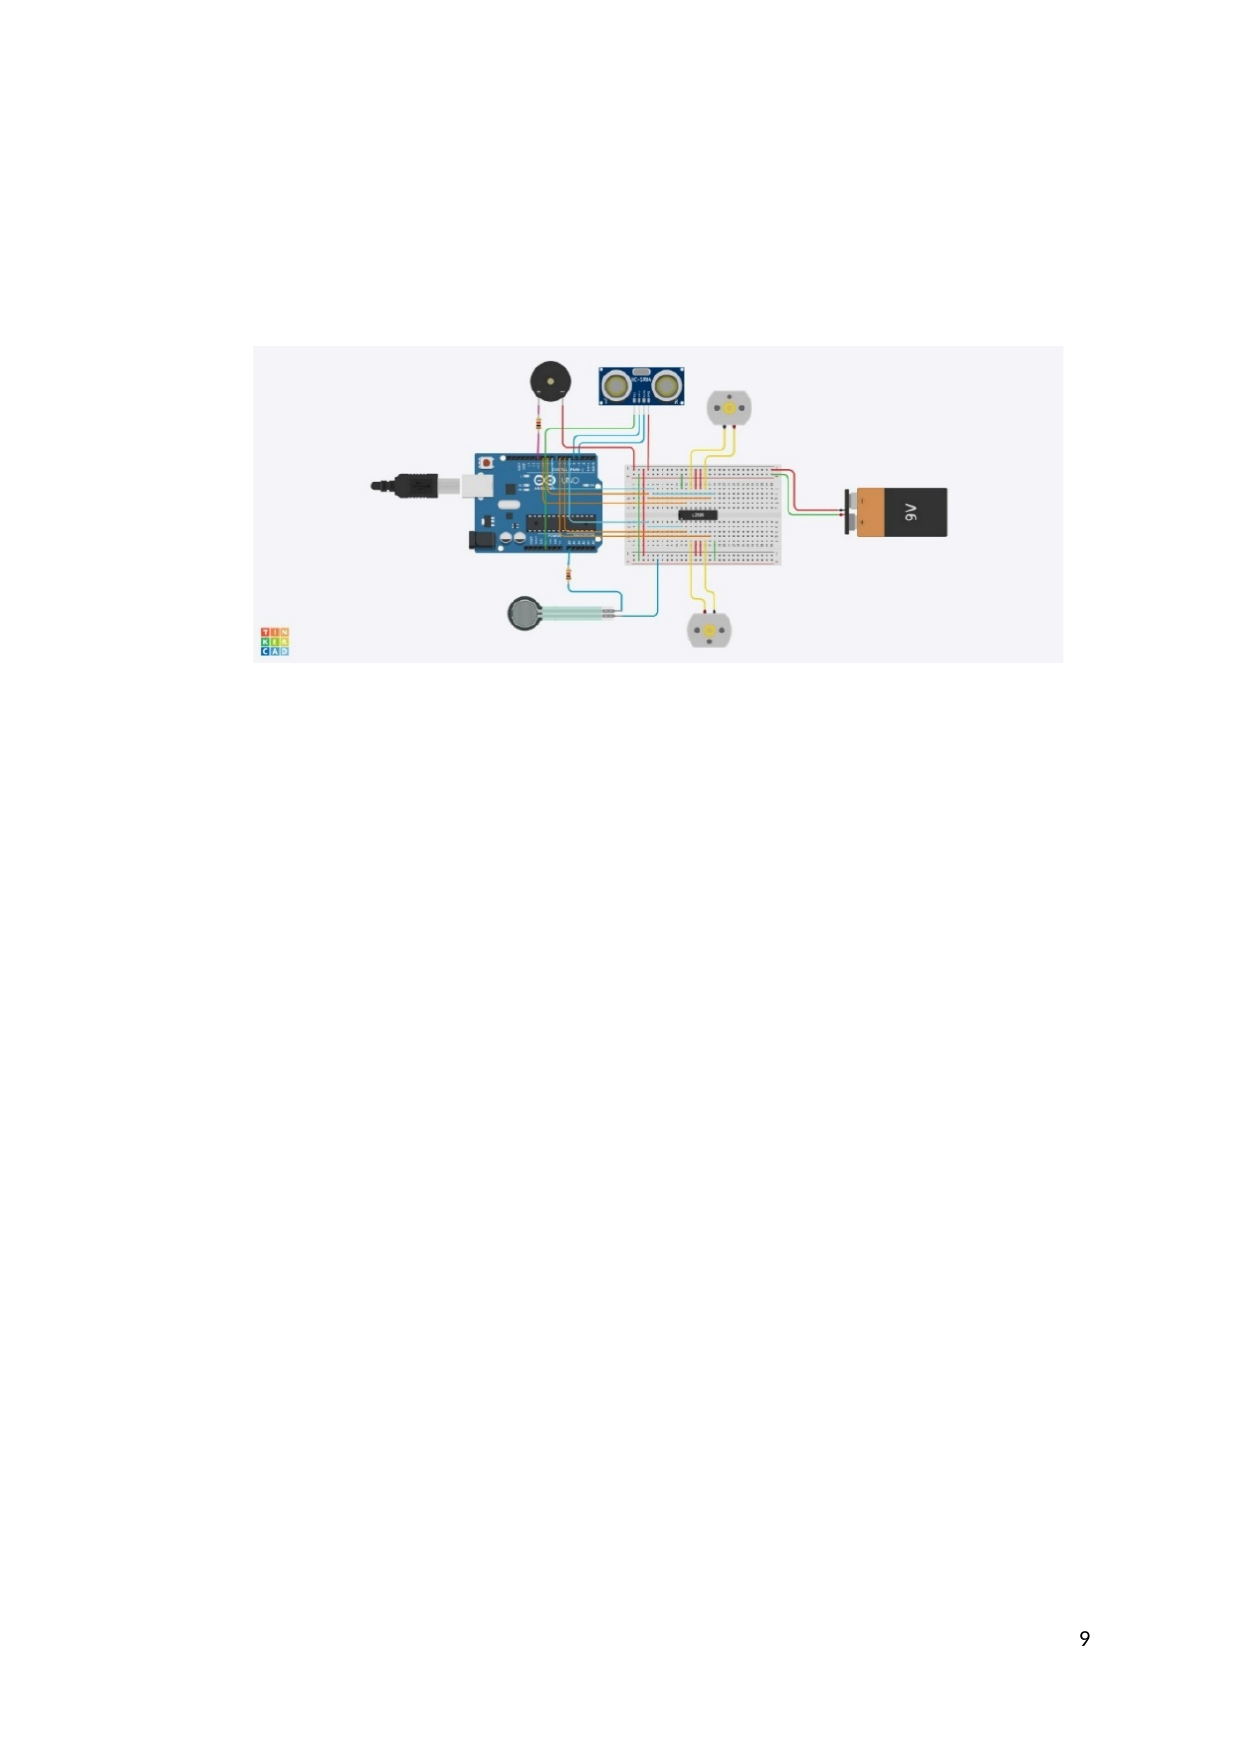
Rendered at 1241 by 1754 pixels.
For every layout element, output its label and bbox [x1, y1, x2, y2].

picture [253, 346, 1064, 663]
